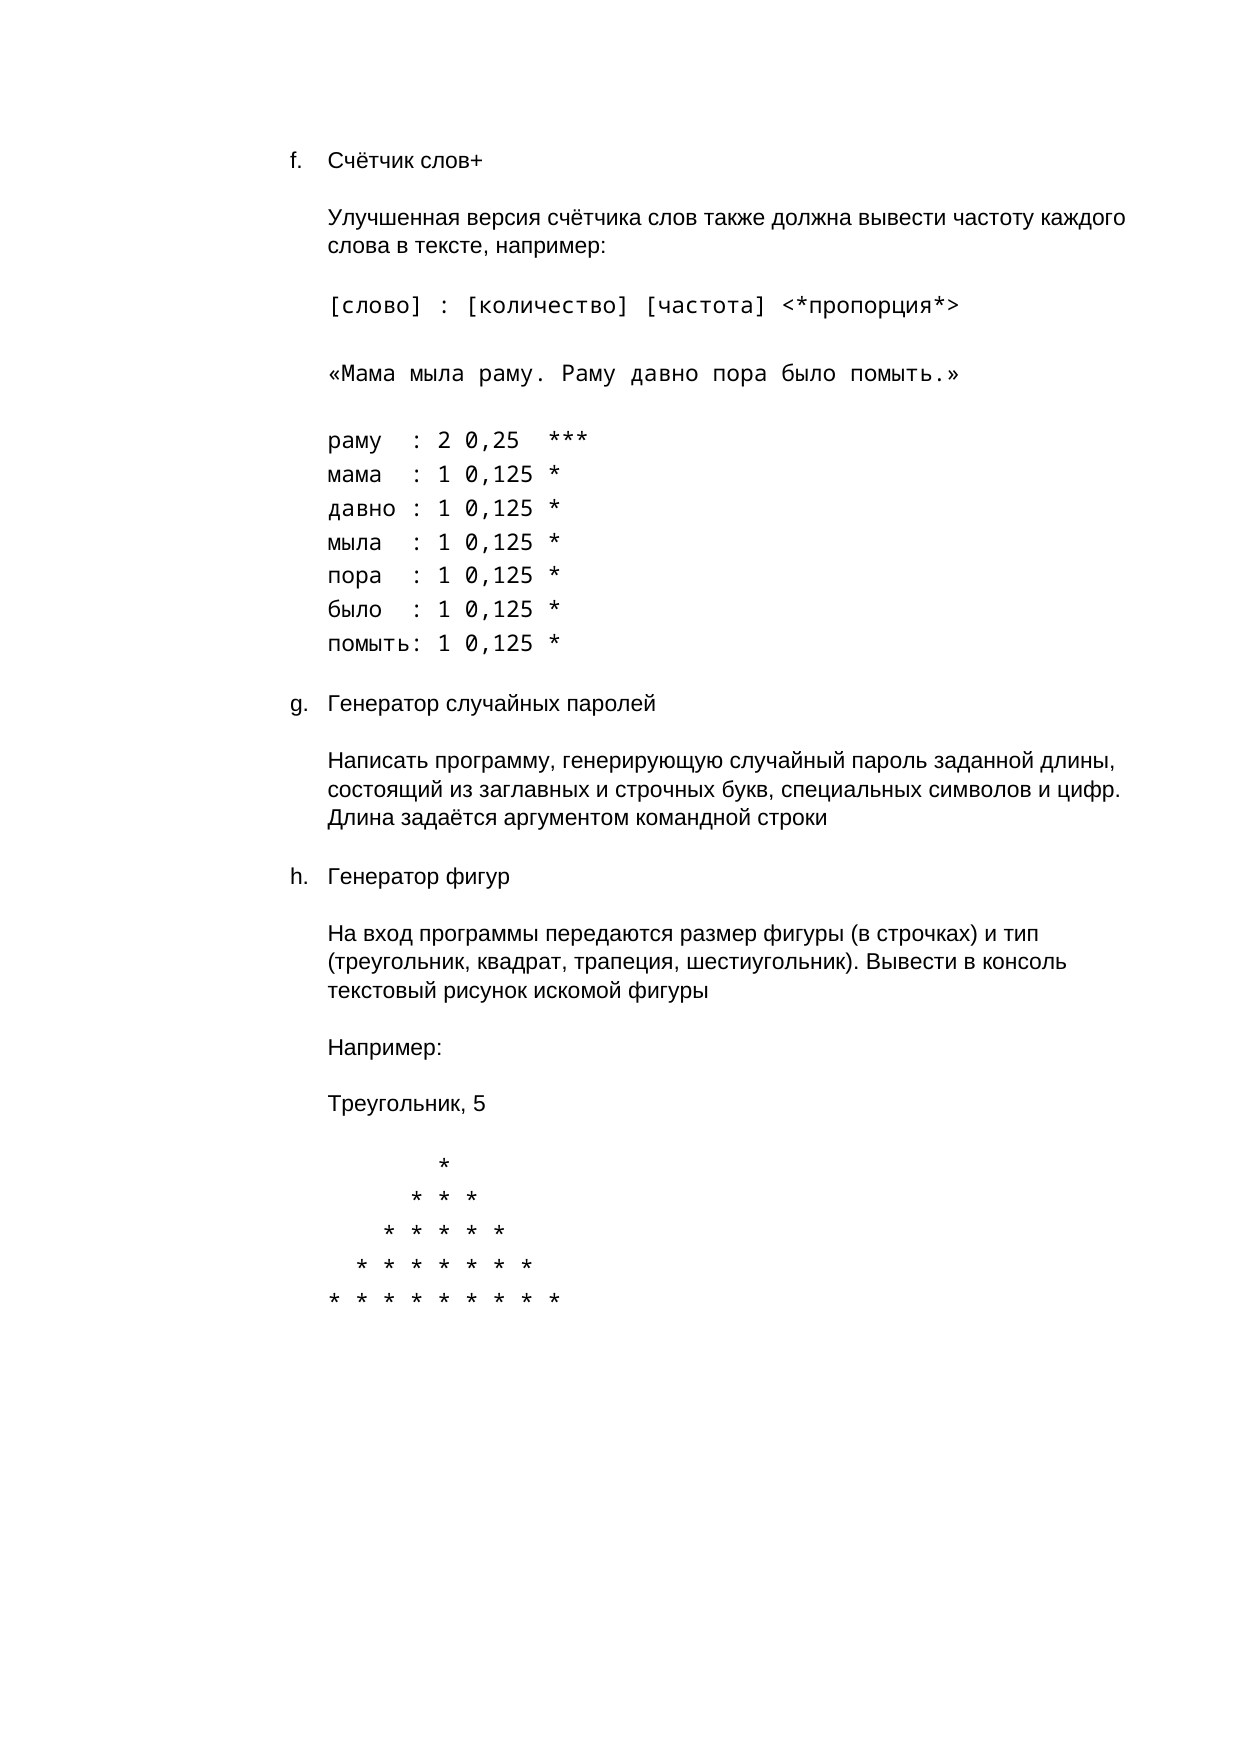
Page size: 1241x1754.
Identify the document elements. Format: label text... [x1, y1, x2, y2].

list Генератор случайных паролей Написать программу, генерирующую случайный пароль заданной длины, состоящий из заглавных и строчных букв, специальных символов и цифр. Длина задаётся аргументом командной строки [290, 690, 1152, 861]
list Счётчик слов+ Улучшенная версия счётчика слов также должна вывести частоту каждого слова в тексте, например: [слово] : [количество] [частота] <*пропорция*> «Мама мыла раму. Раму давно пора было помыть.» раму : 2 0,25 *** мама : 1 0,125 * давно : 1 0,125 * мыла : 1 0,125 * пора : 1 0,125 * было : 1 0,125 * помыть: 1 0,125 * [290, 147, 1152, 688]
list Генератор фигур На вход программы передаются размер фигуры (в строчках) и тип (треугольник, квадрат, трапеция, шестиугольник). Вывести в консоль текстовый рисунок искомой фигуры Например: Треугольник, 5 * * * * * * * * * * * * * * * * * * * * * * * * * [290, 863, 1152, 1347]
